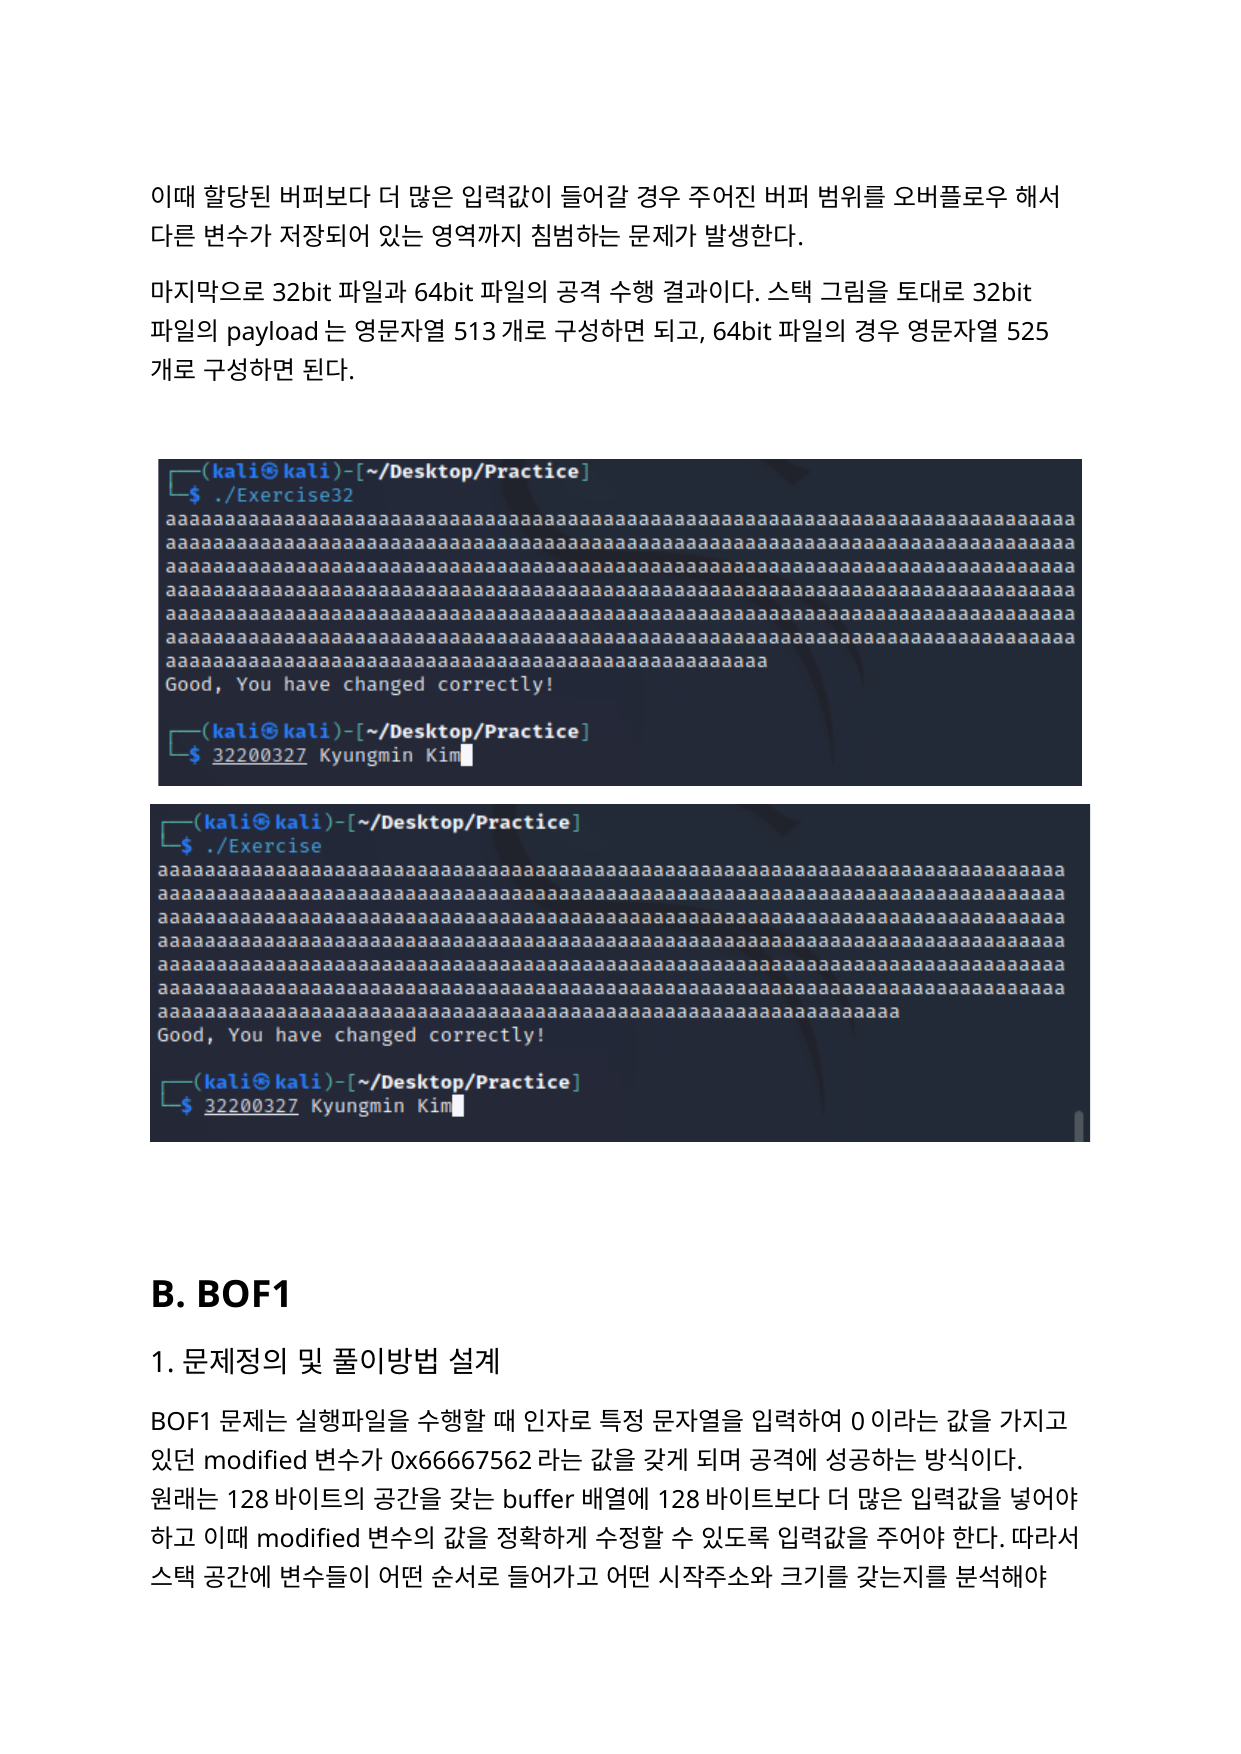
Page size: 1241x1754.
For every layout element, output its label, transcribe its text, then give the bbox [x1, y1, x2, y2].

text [150, 177, 1090, 252]
text 1. 문제정의 및 풀이방법 설계 [150, 1339, 1090, 1381]
text B. BOF1 [150, 1267, 1090, 1318]
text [150, 1401, 1090, 1594]
text 마지막으로 32bit 파일과 64bit 파일의 공격 수행 결과이다. 스택 그림을 토대로 32bit 파일의 payload는 영문자열 513개로 구성하면 되고, 64bit 파일의 경우 영문자열 525개로 구성하면 된다. [150, 272, 1090, 386]
